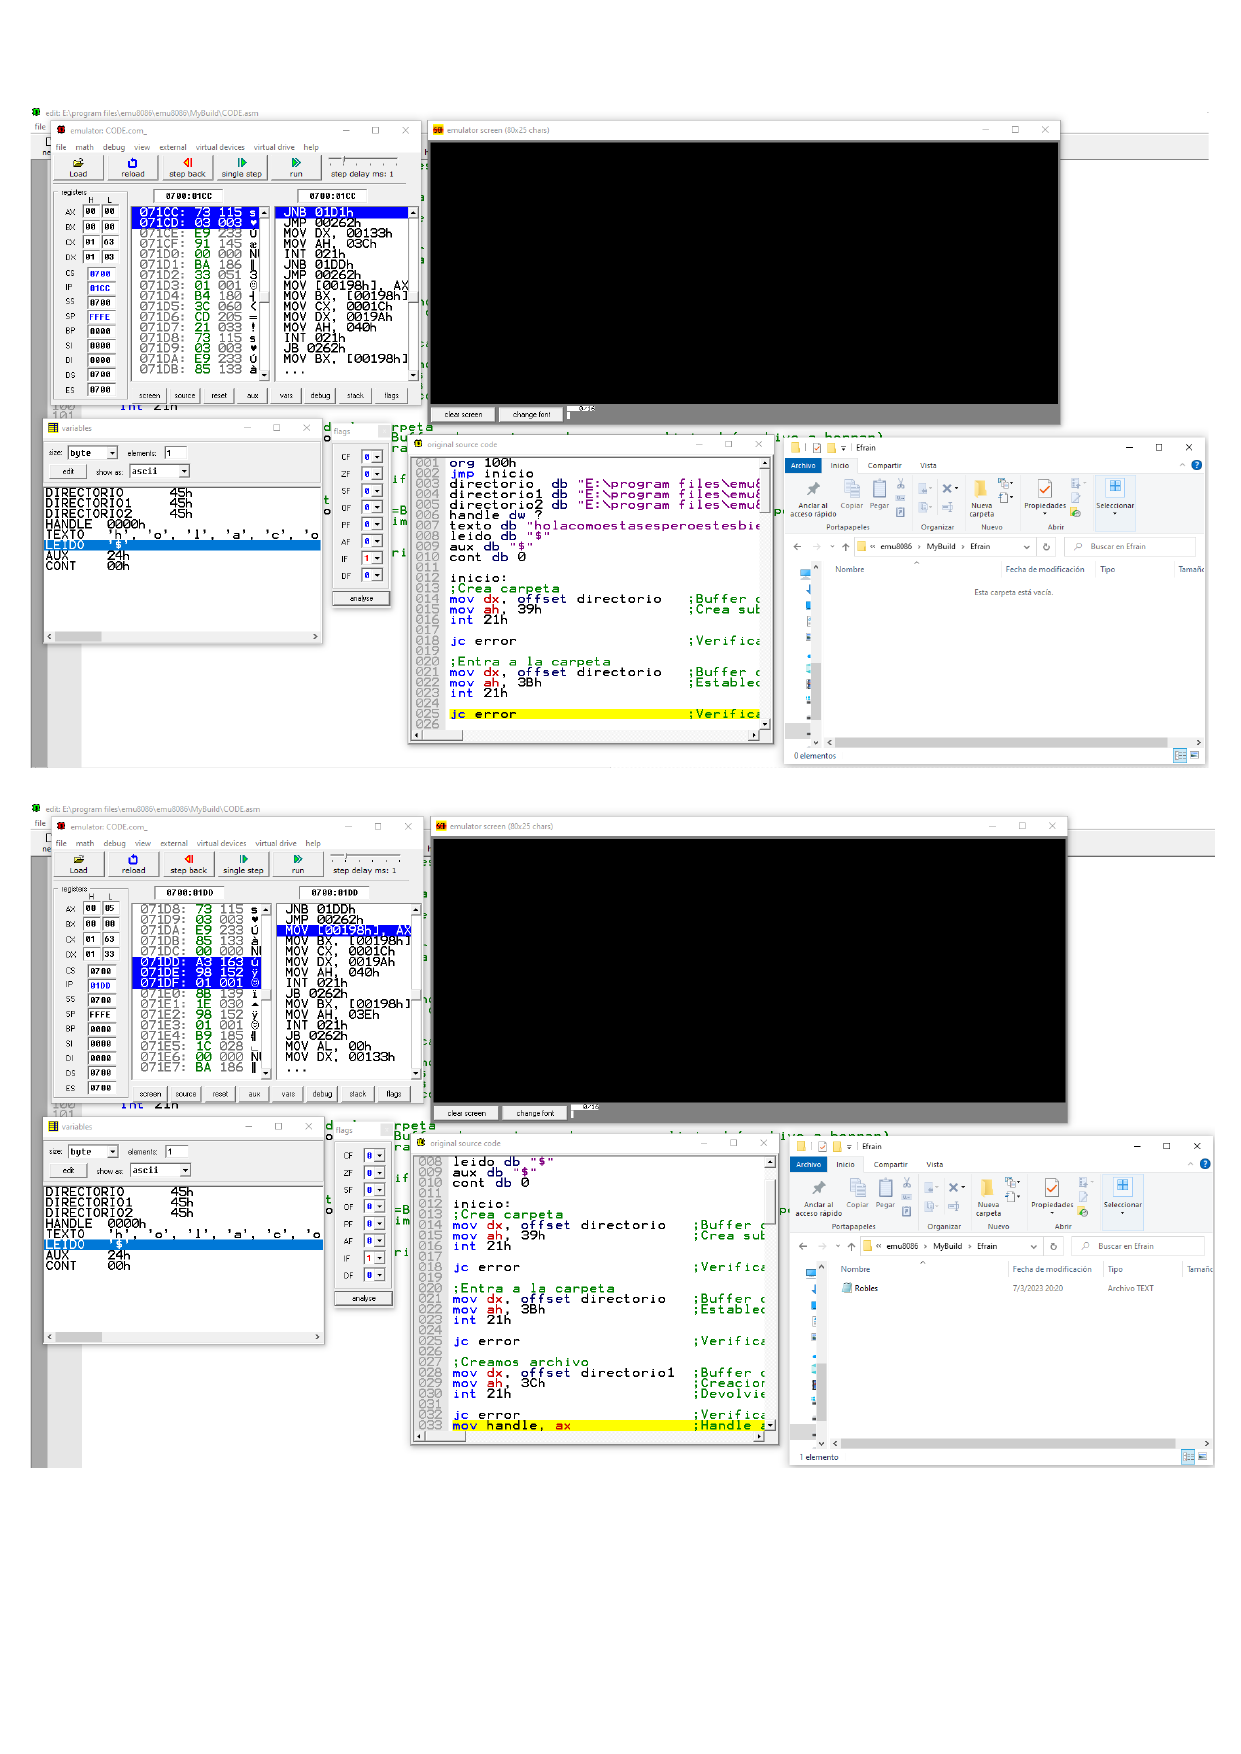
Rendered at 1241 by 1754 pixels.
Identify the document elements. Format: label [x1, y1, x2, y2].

picture [30, 105, 1209, 768]
picture [30, 801, 1215, 1468]
